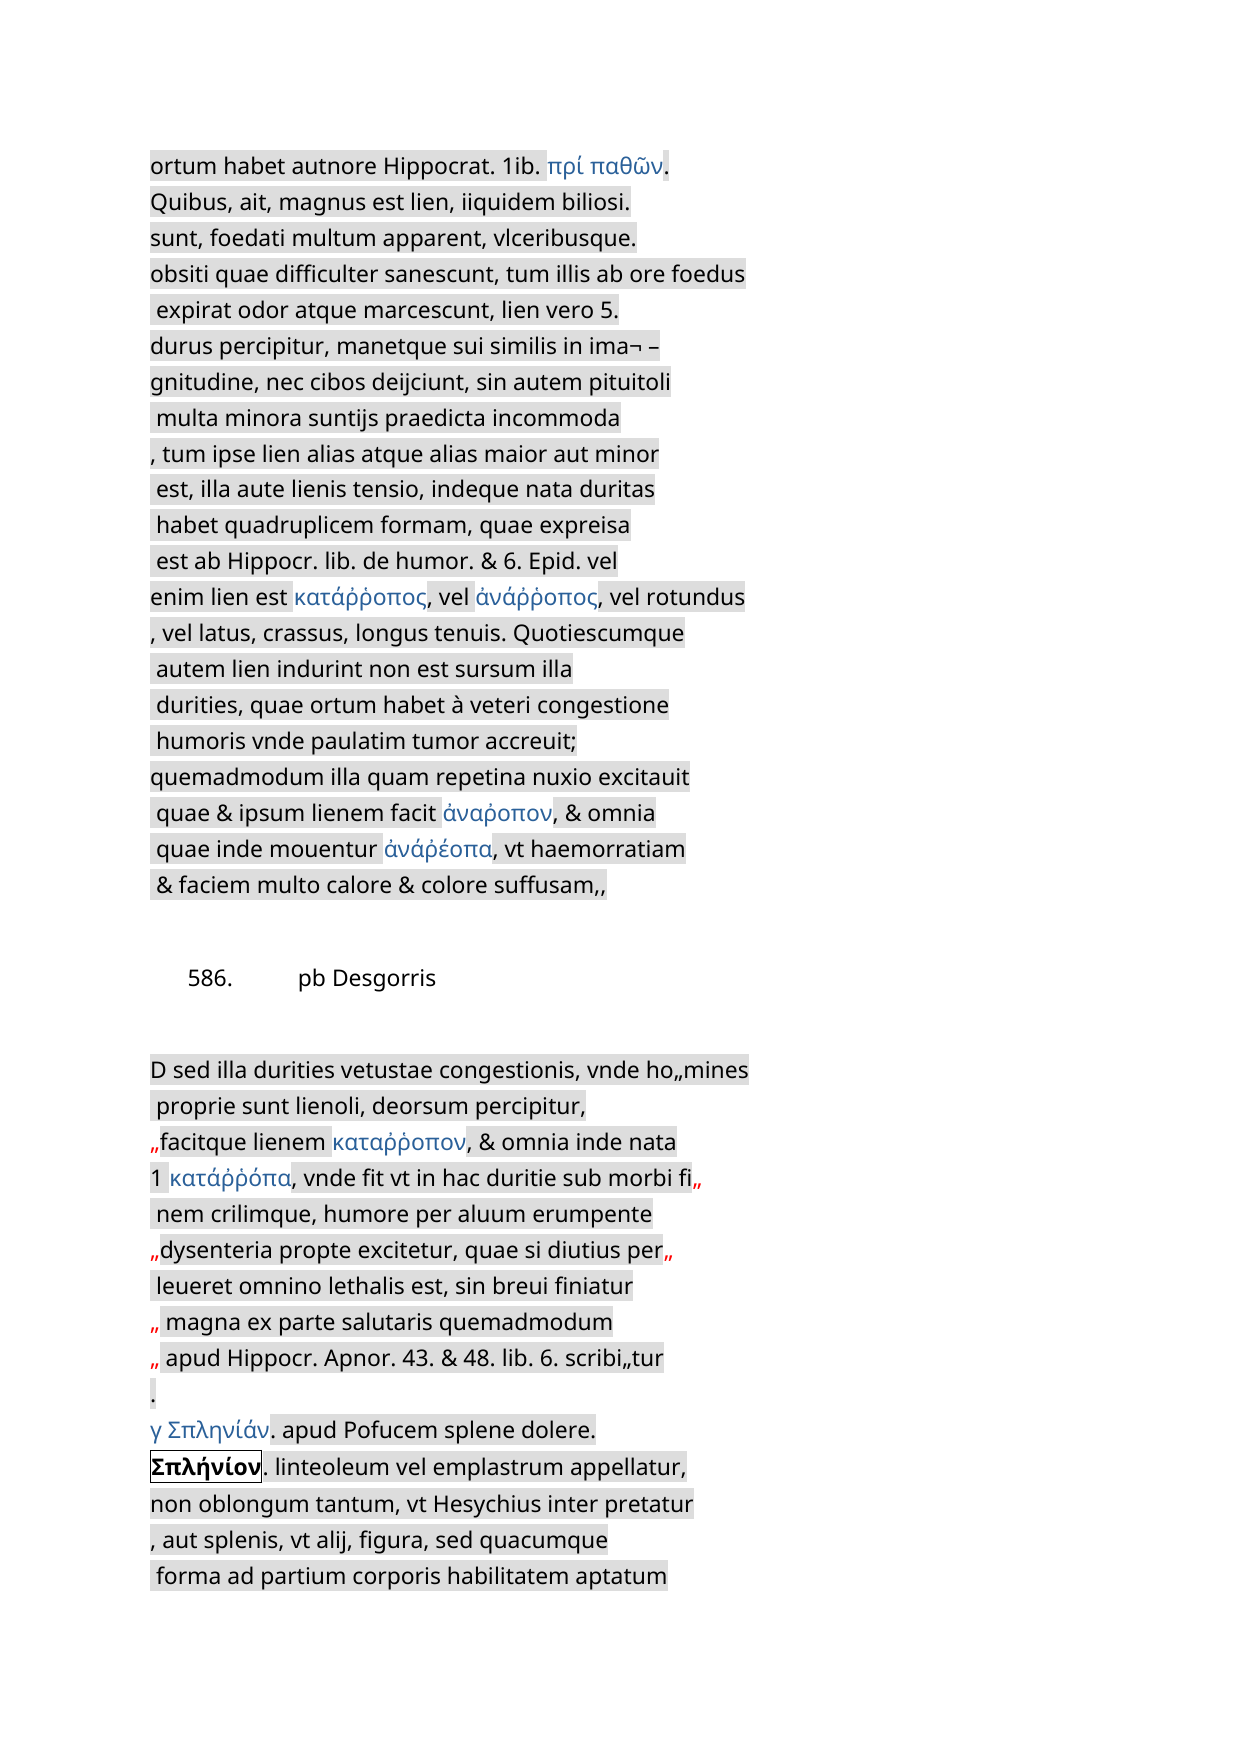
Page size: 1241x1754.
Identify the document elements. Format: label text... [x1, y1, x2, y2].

list pb Desgorris [187, 961, 1090, 993]
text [150, 1018, 1090, 1591]
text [150, 150, 1090, 936]
